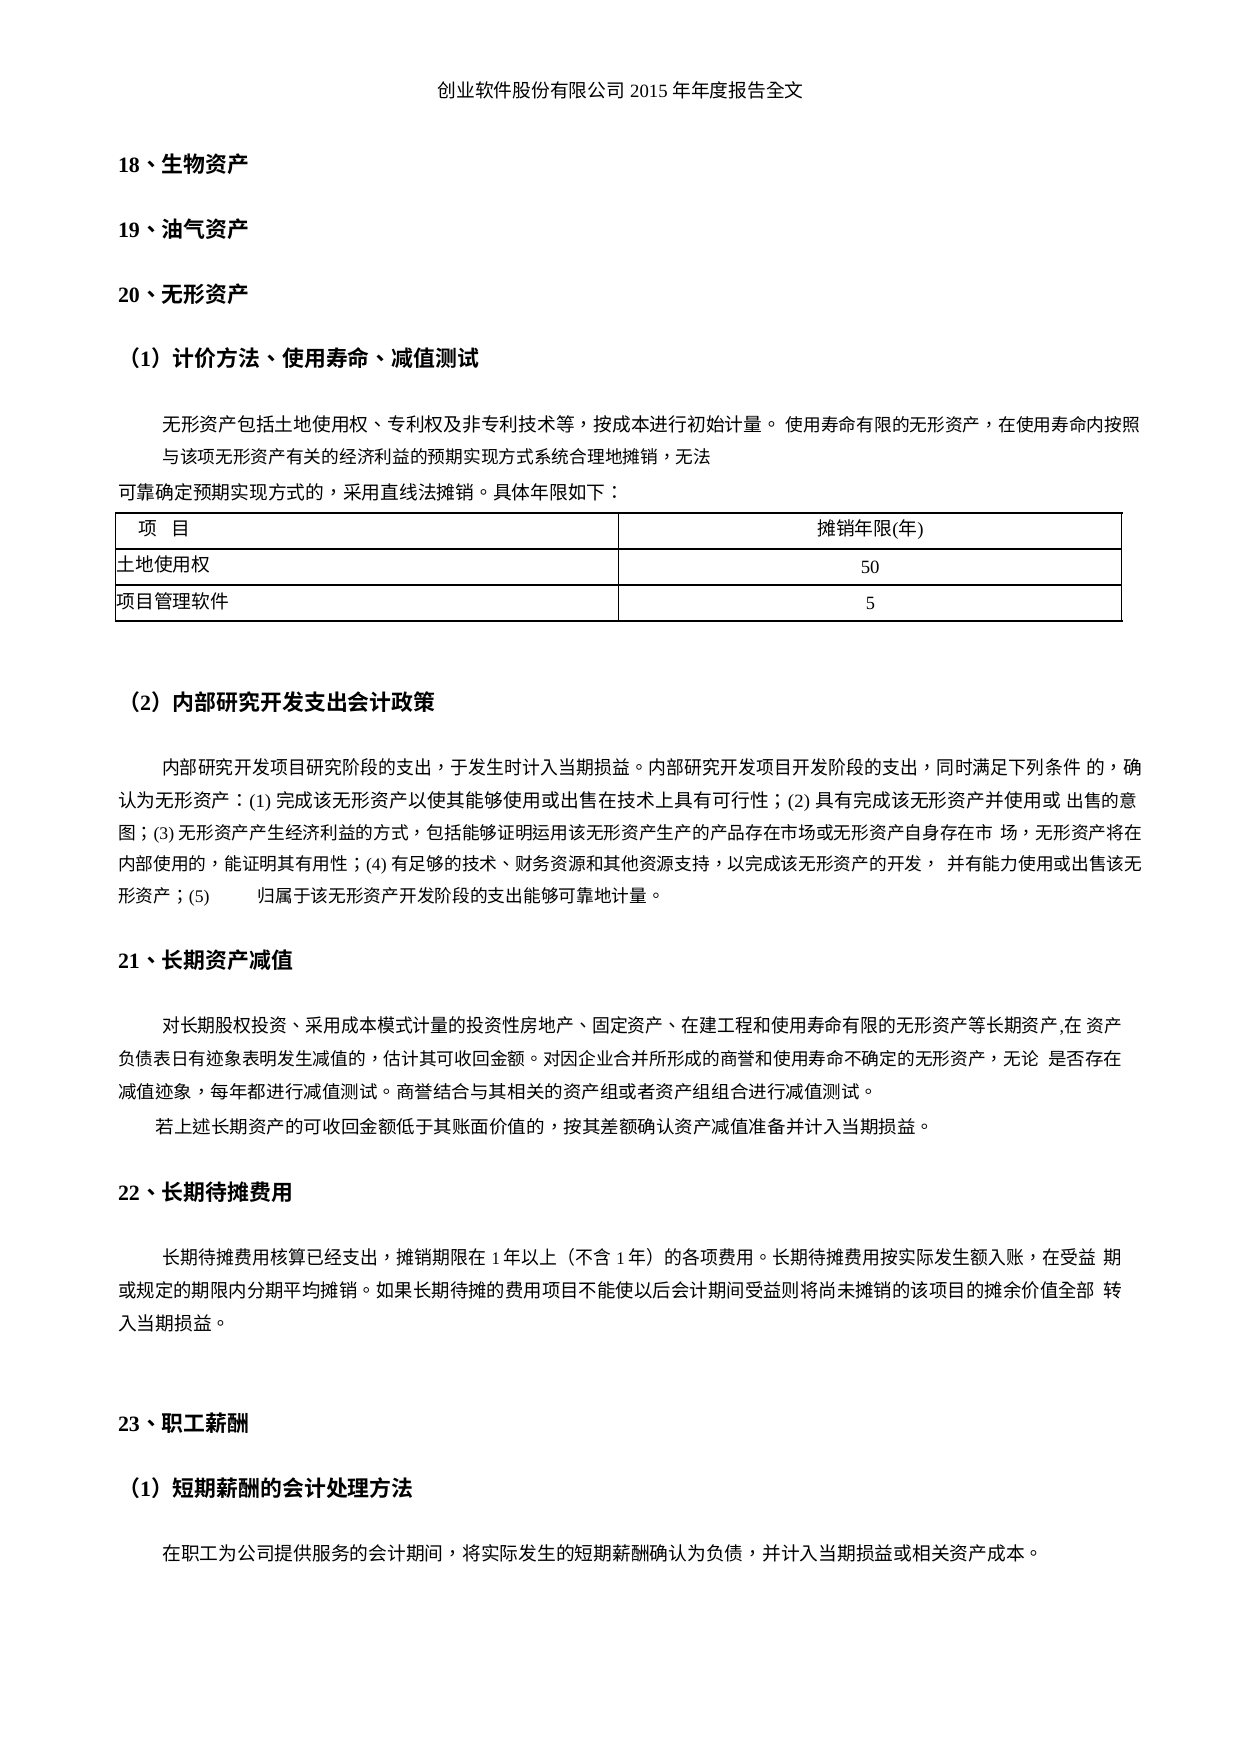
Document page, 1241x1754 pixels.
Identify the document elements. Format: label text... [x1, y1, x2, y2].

subtitle （1）计价方法、使用寿命、减值测试 [118, 343, 1142, 373]
subtitle 21、长期资产减值 [118, 946, 1142, 975]
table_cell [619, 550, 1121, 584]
subtitle （2）内部研究开发支出会计政策 [118, 687, 1142, 717]
subtitle 20、无形资产 [118, 279, 1142, 309]
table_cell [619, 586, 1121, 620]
subtitle （1）短期薪酬的会计处理方法 [118, 1473, 1142, 1502]
text 可靠确定预期实现方式的，采用直线法摊销。具体年限如下： [118, 479, 1142, 505]
subtitle 18、生物资产 [118, 149, 1142, 179]
text 内部研究开发项目研究阶段的支出，于发生时计入当期损益。内部研究开发项目开发阶段的支出，同时满足下列条件 的，确认为无形资产：(1) 完成该无形资产以使其能够使用或出售在技术上具有可行性；(2) 具有完成该无形资产并使用或 出售的意图；(3) 无形资产产生经济利益的方式，包括能够证明运用该无形资产生产的产品存在市场或无形资产自身存在市 场，无形资产将在内部使用的，能证明其有用性；(4) 有足够的技术、财务资源和其他资源支持，以完成该无形资产的开发， 并有能力使用或出售该无形资产；(5) 归属于该无形资产开发阶段的支出能够可靠地计量。 [118, 754, 1142, 908]
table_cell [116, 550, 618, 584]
subtitle 22、长期待摊费用 [118, 1177, 1142, 1207]
text 在职工为公司提供服务的会计期间，将实际发生的短期薪酬确认为负债，并计入当期损益或相关资产成本。 [162, 1540, 1142, 1566]
text 若上述长期资产的可收回金额低于其账面价值的，按其差额确认资产减值准备并计入当期损益。 [155, 1115, 1142, 1139]
subtitle 23、职工薪酬 [118, 1408, 1142, 1437]
text 长期待摊费用核算已经支出，摊销期限在1年以上（不含1年）的各项费用。长期待摊费用按实际发生额入账，在受益 期或规定的期限内分期平均摊销。如果长期待摊的费用项目不能使以后会计期间受益则将尚未摊销的该项目的摊余价值全部 转入当期损益。 [118, 1244, 1122, 1335]
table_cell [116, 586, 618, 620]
subtitle 19、油气资产 [118, 214, 1142, 244]
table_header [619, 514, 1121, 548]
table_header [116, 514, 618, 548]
text 对长期股权投资、采用成本模式计量的投资性房地产、固定资产、在建工程和使用寿命有限的无形资产等长期资产,在 资产负债表日有迹象表明发生减值的，估计其可收回金额。对因企业合并所形成的商誉和使用寿命不确定的无形资产，无论 是否存在减值迹象，每年都进行减值测试。商誉结合与其相关的资产组或者资产组组合进行减值测试。 [118, 1013, 1122, 1103]
text 无形资产包括土地使用权、专利权及非专利技术等，按成本进行初始计量。 使用寿命有限的无形资产，在使用寿命内按照与该项无形资产有关的经济利益的预期实现方式系统合理地摊销，无法 [162, 411, 1142, 469]
